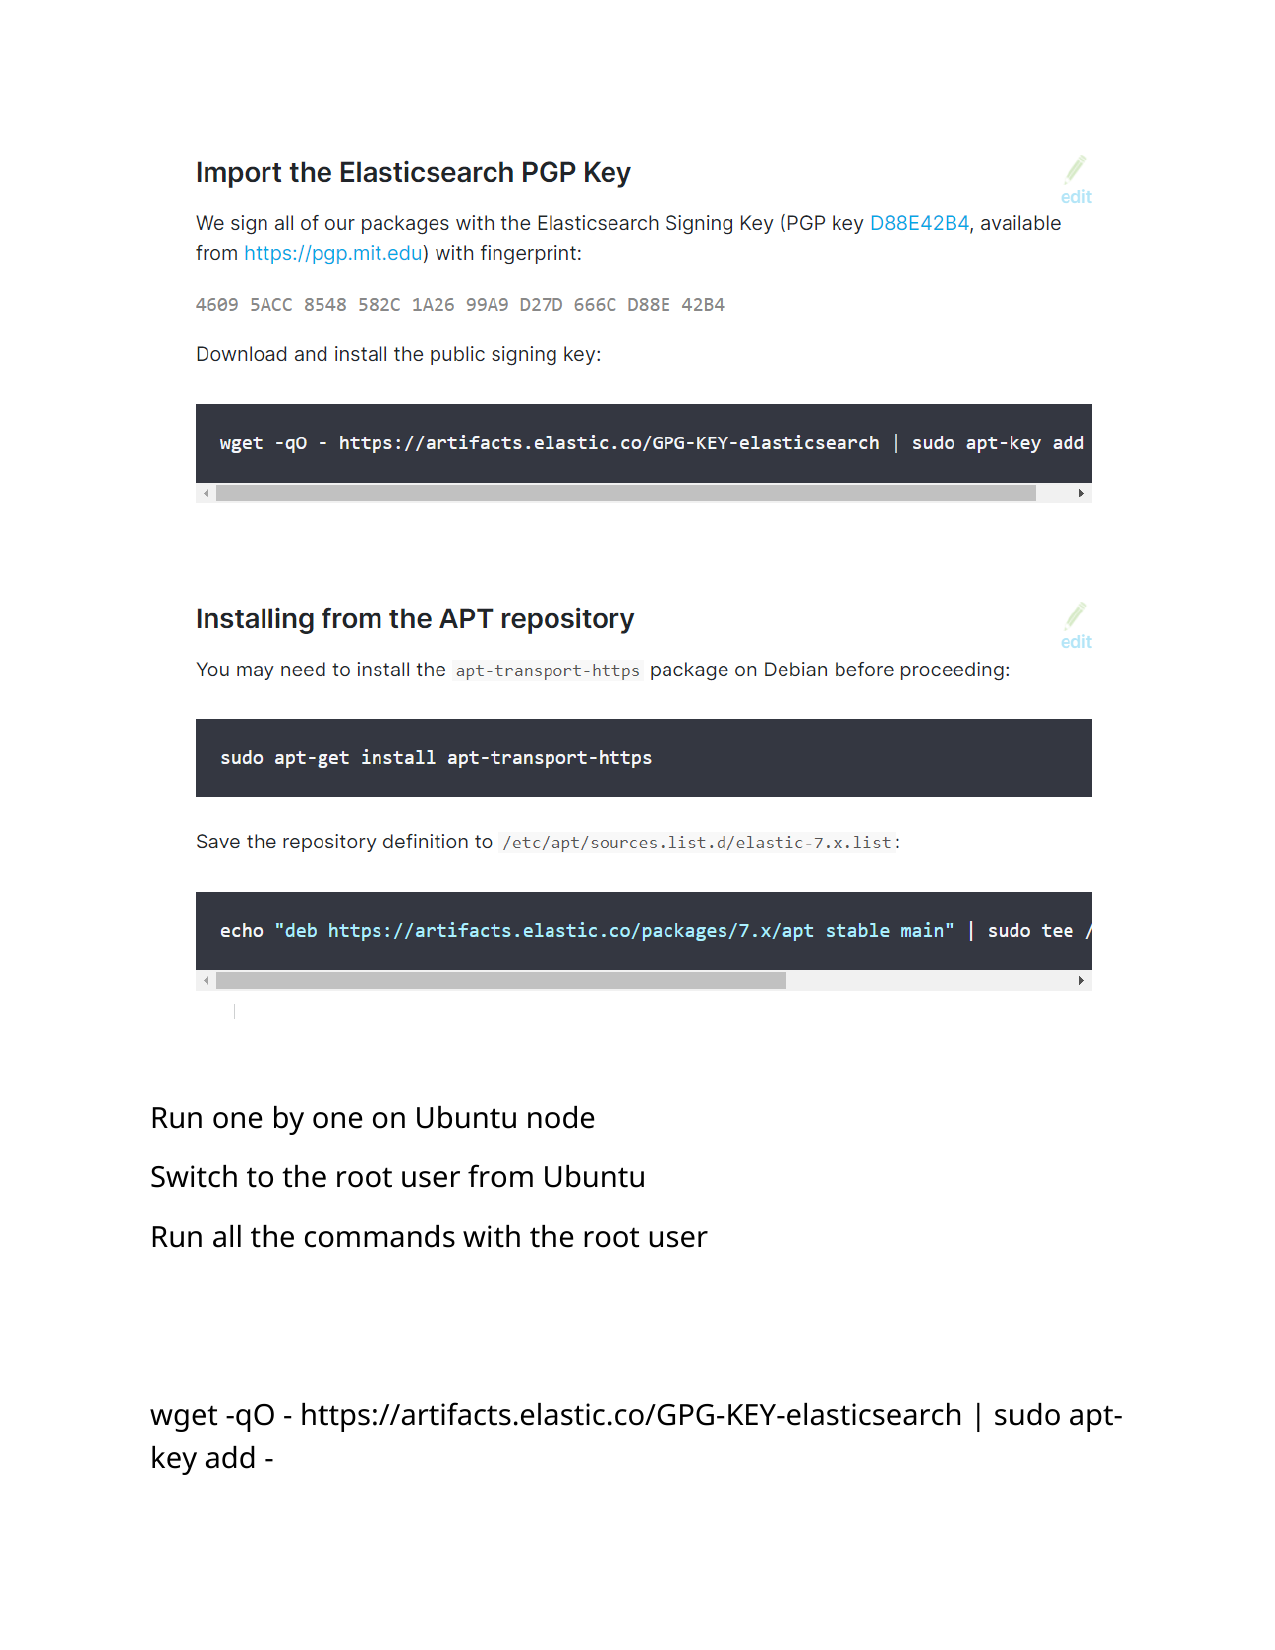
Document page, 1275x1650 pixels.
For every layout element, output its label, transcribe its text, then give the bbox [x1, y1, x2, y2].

text Run all the commands with the root user [150, 1216, 1125, 1256]
text Run one by one on Ubuntu node [150, 1097, 1125, 1137]
text Switch to the root user from Ubuntu [150, 1157, 1125, 1196]
text wget -qO - https://artifacts.elastic.co/GPG-KEY-elasticsearch | sudo apt-key add - [150, 1395, 1125, 1477]
picture [150, 150, 1125, 1019]
